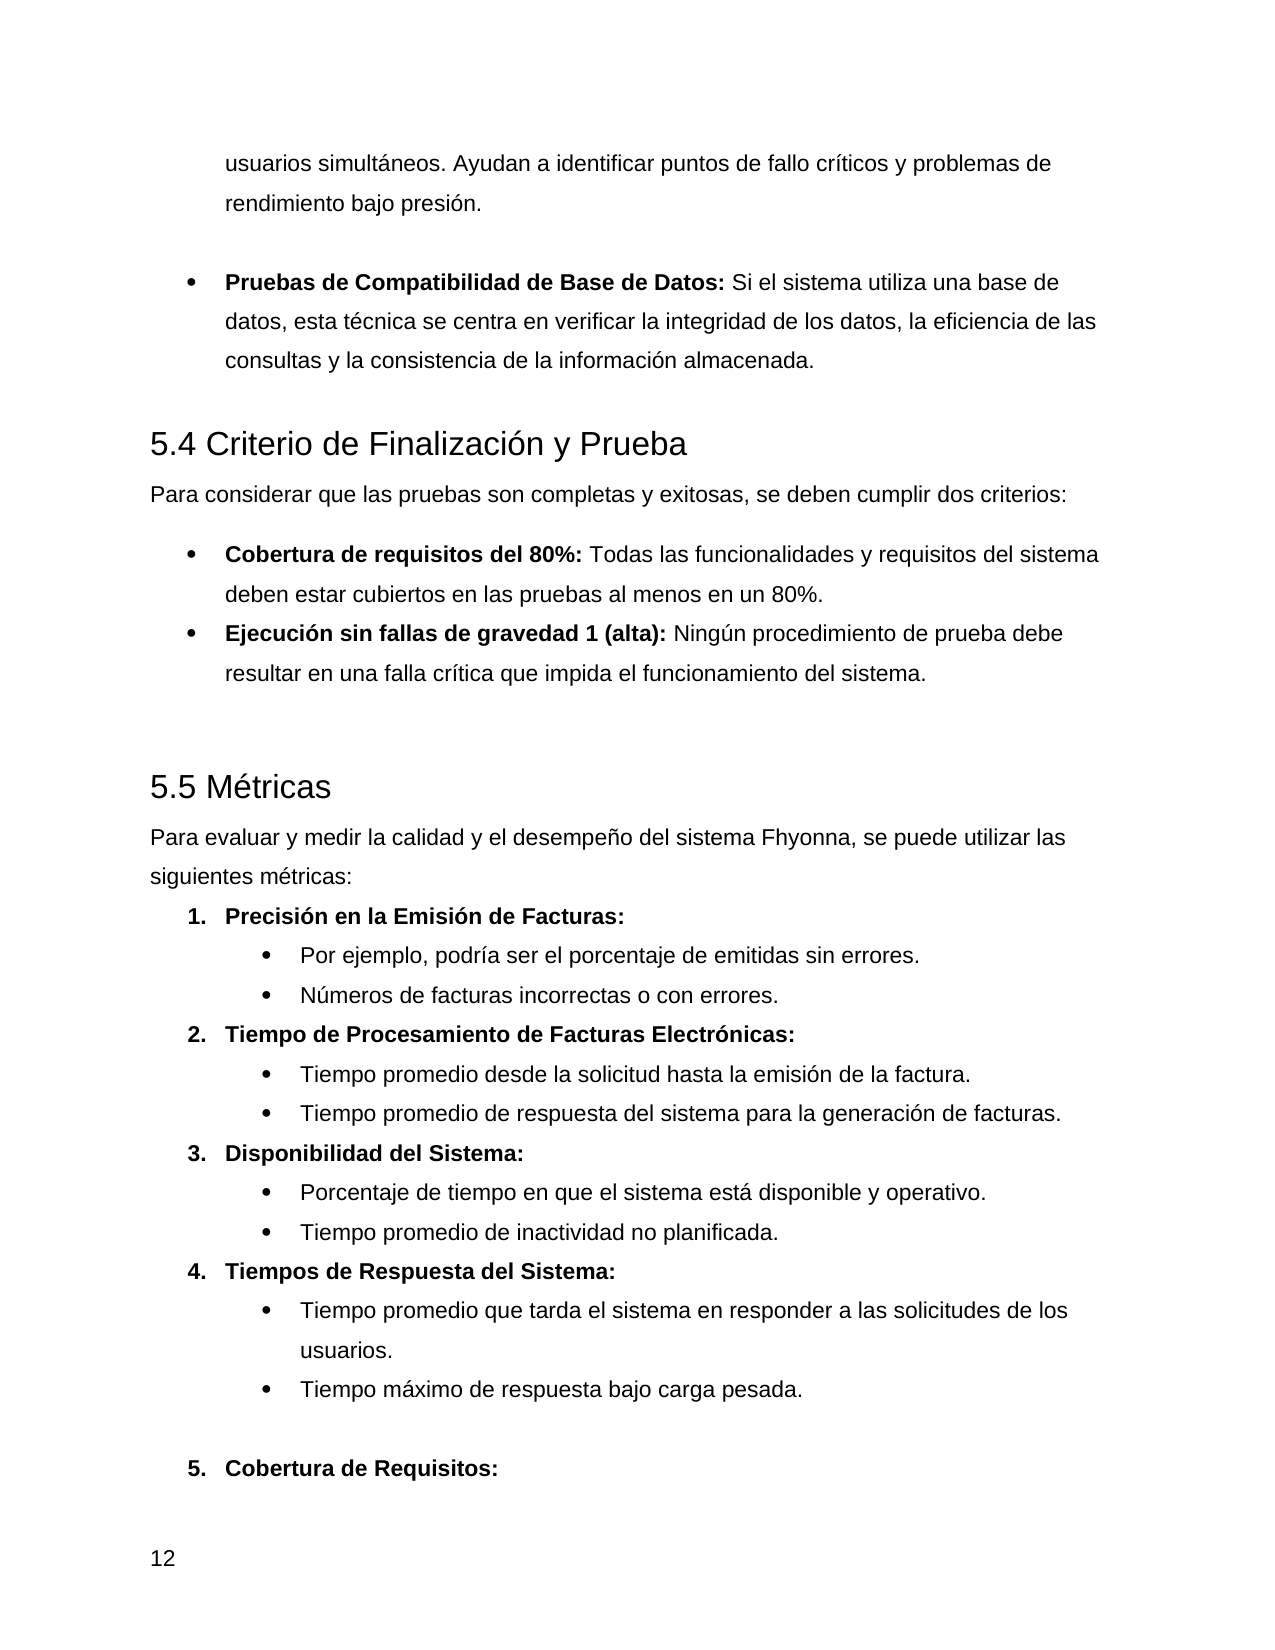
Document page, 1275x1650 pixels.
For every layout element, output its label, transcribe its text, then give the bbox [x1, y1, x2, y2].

list Tiempo promedio desde la solicitud hasta la emisión de la factura. [262, 1061, 1125, 1087]
list Ejecución sin fallas de gravedad 1 (alta): Ningún procedimiento de prueba debe resultar en una falla crítica que impida el funcionamiento del sistema. [187, 620, 1125, 686]
list Disponibilidad del Sistema: [187, 1139, 1125, 1166]
list Porcentaje de tiempo en que el sistema está disponible y operativo. [262, 1179, 1125, 1205]
list Cobertura de requisitos del 80%: Todas las funcionalidades y requisitos del sistema deben estar cubiertos en las pruebas al menos en un 80%. [187, 541, 1125, 607]
list Tiempo de Procesamiento de Facturas Electrónicas: [187, 1021, 1125, 1047]
list Tiempo promedio de respuesta del sistema para la generación de facturas. [262, 1100, 1125, 1126]
list Números de facturas incorrectas o con errores. [262, 982, 1125, 1008]
list Tiempo máximo de respuesta bajo carga pesada. [262, 1376, 1125, 1403]
subtitle 5.4 Criterio de Finalización y Prueba [150, 424, 1125, 463]
list Tiempo promedio que tarda el sistema en responder a las solicitudes de los usuarios. [262, 1297, 1125, 1363]
list Tiempo promedio de inactividad no planificada. [262, 1218, 1125, 1245]
list Pruebas de Compatibilidad de Base de Datos: Si el sistema utiliza una base de datos, esta técnica se centra en verificar la integridad de los datos, la eficiencia de las consultas y la consistencia de la información almacenada. [187, 268, 1125, 374]
text Para considerar que las pruebas son completas y exitosas, se deben cumplir dos criterios: [150, 481, 1125, 507]
text Para evaluar y medir la calidad y el desempeño del sistema Fhyonna, se puede utilizar las siguientes métricas: [150, 824, 1125, 889]
list Por ejemplo, podría ser el porcentaje de emitidas sin errores. [262, 942, 1125, 968]
subtitle 5.5 Métricas [150, 767, 1125, 806]
list Precisión en la Emisión de Facturas: [187, 903, 1125, 929]
list Tiempos de Respuesta del Sistema: [187, 1258, 1125, 1284]
list Cobertura de Requisitos: [187, 1455, 1125, 1482]
